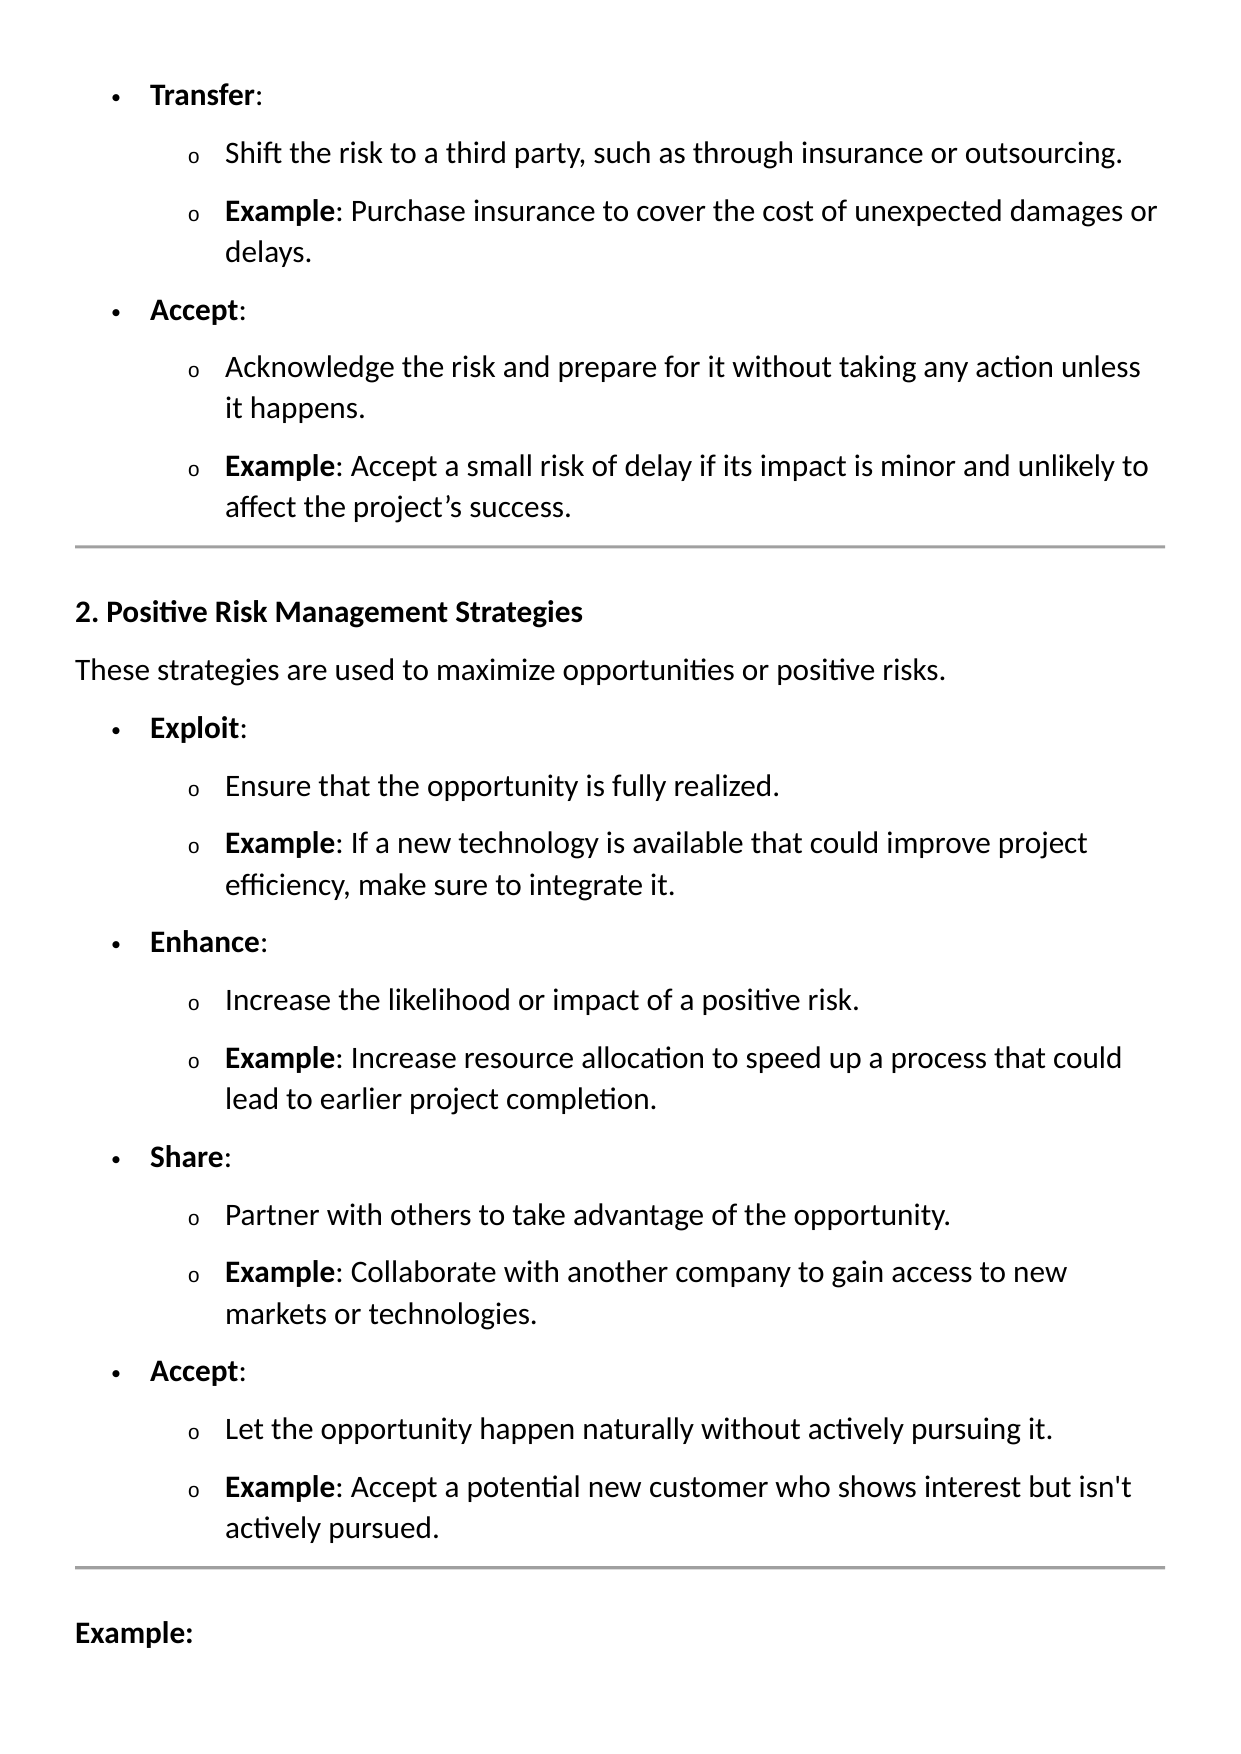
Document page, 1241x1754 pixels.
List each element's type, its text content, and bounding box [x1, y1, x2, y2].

list Ensure that the opportunity is fully realized. [187, 766, 1165, 804]
list Acknowledge the risk and prepare for it without taking any action unless it happens. [187, 347, 1165, 427]
list Example: Increase resource allocation to speed up a process that could lead to earlier project completion. [187, 1038, 1165, 1117]
list Accept: [112, 289, 1165, 328]
list Example: Purchase insurance to cover the cost of unexpected damages or delays. [187, 191, 1165, 270]
list Enhance: [112, 922, 1165, 961]
text These strategies are used to maximize opportunities or positive risks. [75, 650, 1165, 688]
list Share: [112, 1137, 1165, 1175]
list Transfer: [112, 75, 1165, 113]
list Shift the risk to a third party, such as through insurance or outsourcing. [187, 133, 1165, 171]
list Example: If a new technology is available that could improve project efficiency, make sure to integrate it. [187, 823, 1165, 903]
text Example: [75, 1613, 1165, 1651]
list Partner with others to take advantage of the opportunity. [187, 1195, 1165, 1233]
list Example: Accept a small risk of delay if its impact is minor and unlikely to affect the project’s success. [187, 446, 1165, 526]
list Example: Collaborate with another company to gain access to new markets or technologies. [187, 1253, 1165, 1332]
list Accept: [112, 1352, 1165, 1390]
list Let the opportunity happen naturally without actively pursuing it. [187, 1409, 1165, 1447]
list Example: Accept a potential new customer who shows interest but isn't actively pursued. [187, 1467, 1165, 1546]
list Exploit: [112, 708, 1165, 746]
text 2. Positive Risk Management Strategies [75, 592, 1165, 630]
list Increase the likelihood or impact of a positive risk. [187, 980, 1165, 1018]
